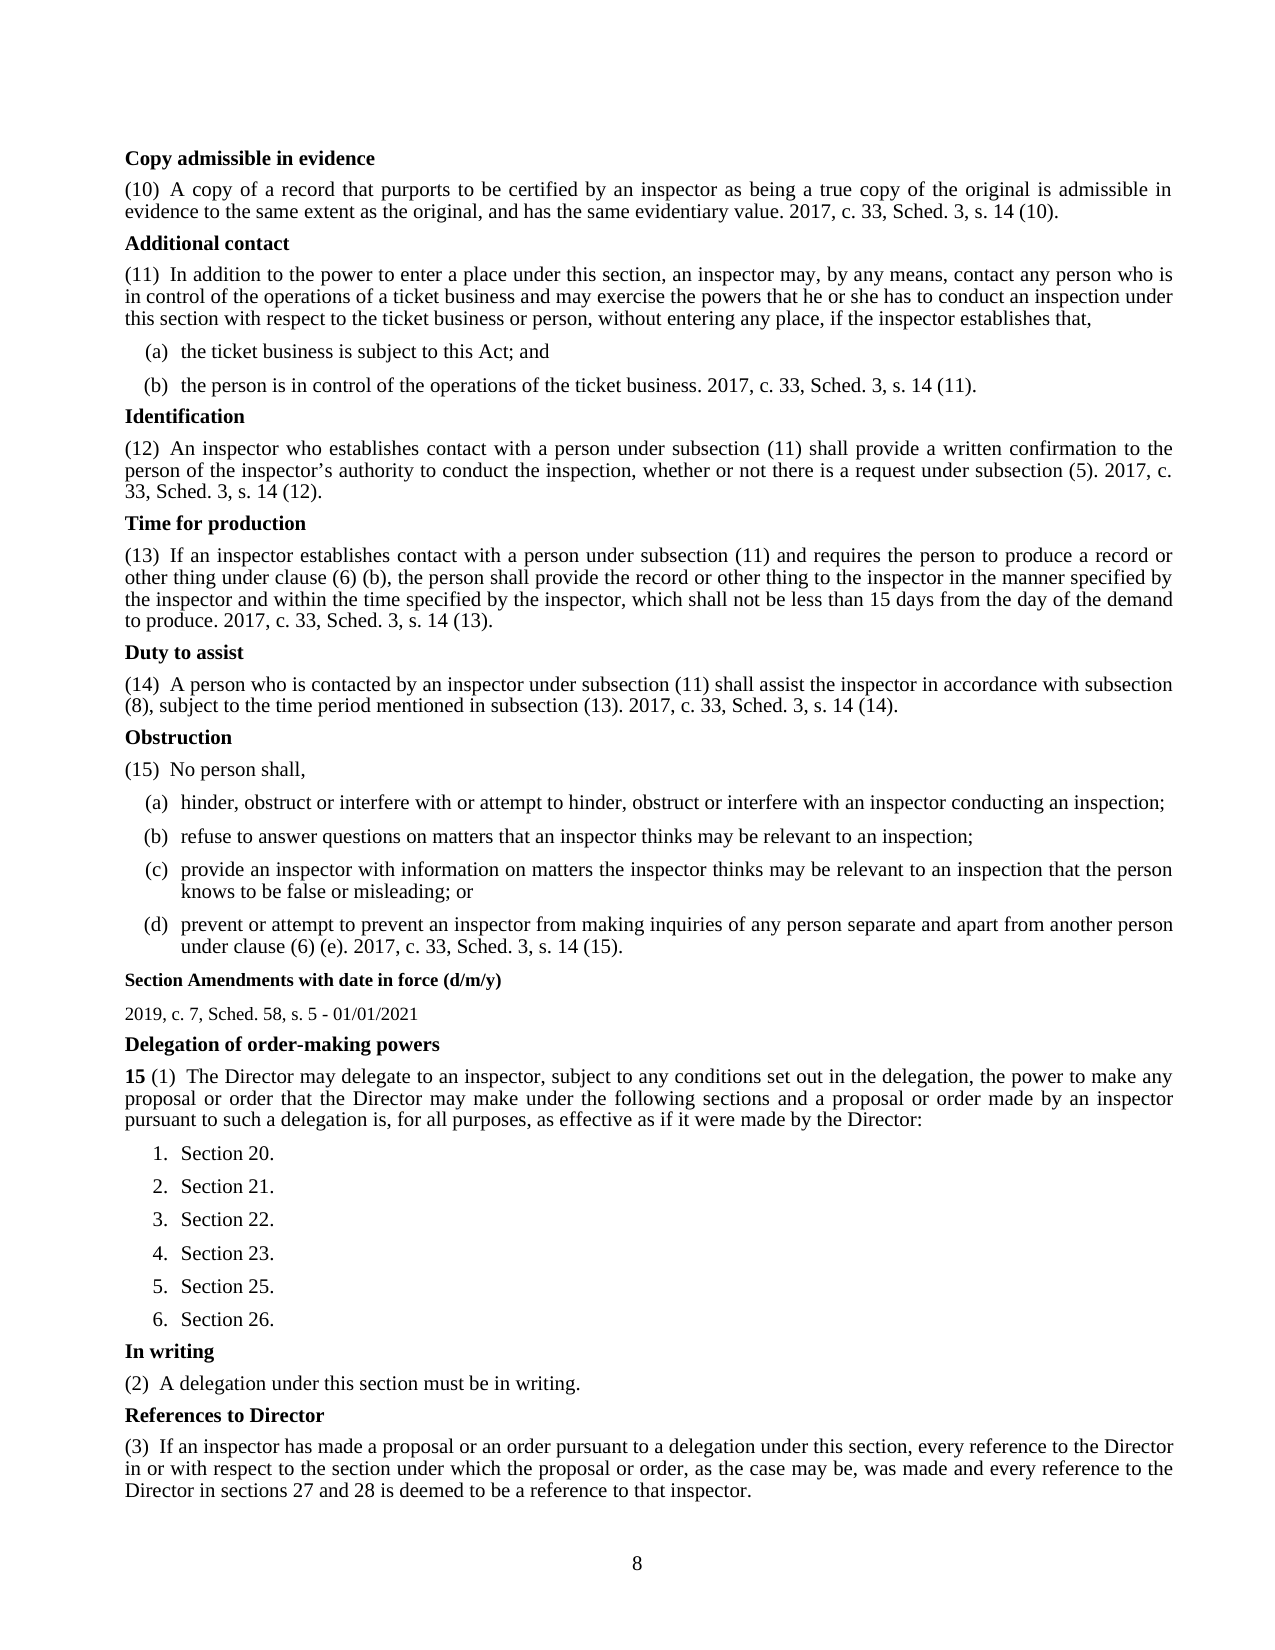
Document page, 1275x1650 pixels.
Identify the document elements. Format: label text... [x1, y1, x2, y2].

text (3) If an inspector has made a proposal or an order pursuant to a delegation under this section, every reference to the Director in or with respect to the section under which the proposal or order, as the case may be, was made and every reference to the Director in sections 27 and 28 is deemed to be a reference to that inspector. [124, 1436, 1174, 1502]
text Identification [124, 409, 1174, 428]
text Copy admissible in evidence [124, 150, 1174, 169]
text (b) the person is in control of the operations of the ticket business. 2017, c. 33, Sched. 3, s. 14 (11). [124, 374, 1174, 396]
text Obstruction [124, 730, 1174, 748]
text In writing [124, 1344, 1174, 1362]
text (c) provide an inspector with information on matters the inspector thinks may be relevant to an inspection that the person knows to be false or misleading; or [124, 859, 1174, 902]
text (2) A delegation under this section must be in writing. [124, 1373, 1174, 1395]
text 3. Section 22. [124, 1209, 1174, 1231]
text References to Director [124, 1407, 1174, 1426]
text 2. Section 21. [124, 1176, 1174, 1198]
text Duty to assist [124, 644, 1174, 663]
text (12) An inspector who establishes contact with a person under subsection (11) shall provide a written confirmation to the person of the inspector’s authority to conduct the inspection, whether or not there is a request under subsection (5). 2017, c. 33, Sched. 3, s. 14 (12). [124, 438, 1174, 503]
text (a) hinder, obstruct or interfere with or attempt to hinder, obstruct or interfere with an inspector conducting an inspection; [124, 792, 1174, 814]
text 2019, c. 7, Sched. 58, s. 5 - 01/01/2021 [124, 1002, 1174, 1024]
text 4. Section 23. [124, 1243, 1174, 1264]
text 15 (1) The Director may delegate to an inspector, subject to any conditions set out in the delegation, the power to make any proposal or order that the Director may make under the following sections and a proposal or order made by an inspector pursuant to such a delegation is, for all purposes, as effective as if it were made by the Director: [124, 1066, 1174, 1131]
text 6. Section 26. [124, 1309, 1174, 1331]
text (13) If an inspector establishes contact with a person under subsection (11) and requires the person to produce a record or other thing under clause (6) (b), the person shall provide the record or other thing to the inspector in the manner specified by the inspector and within the time specified by the inspector, which shall not be less than 15 days from the day of the demand to produce. 2017, c. 33, Sched. 3, s. 14 (13). [124, 545, 1174, 632]
text Delegation of order-making powers [124, 1037, 1174, 1056]
text 1. Section 20. [124, 1143, 1174, 1164]
text (14) A person who is contacted by an inspector under subsection (11) shall assist the inspector in accordance with subsection (8), subject to the time period mentioned in subsection (13). 2017, c. 33, Sched. 3, s. 14 (14). [124, 674, 1174, 717]
text (b) refuse to answer questions on matters that an inspector thinks may be relevant to an inspection; [124, 826, 1174, 847]
text (15) No person shall, [124, 759, 1174, 781]
text (a) the ticket business is subject to this Act; and [124, 341, 1174, 363]
text Section Amendments with date in force (d/m/y) [124, 969, 1174, 991]
text (d) prevent or attempt to prevent an inspector from making inquiries of any person separate and apart from another person under clause (6) (e). 2017, c. 33, Sched. 3, s. 14 (15). [124, 914, 1174, 958]
text Additional contact [124, 235, 1174, 254]
text (11) In addition to the power to enter a place under this section, an inspector may, by any means, contact any person who is in control of the operations of a ticket business and may exercise the powers that he or she has to conduct an inspection under this section with respect to the ticket business or person, without entering any place, if the inspector establishes that, [124, 264, 1174, 330]
text (10) A copy of a record that purports to be certified by an inspector as being a true copy of the original is admissible in evidence to the same extent as the original, and has the same evidentiary value. 2017, c. 33, Sched. 3, s. 14 (10). [124, 179, 1174, 223]
text Time for production [124, 516, 1174, 534]
text 5. Section 25. [124, 1276, 1174, 1298]
